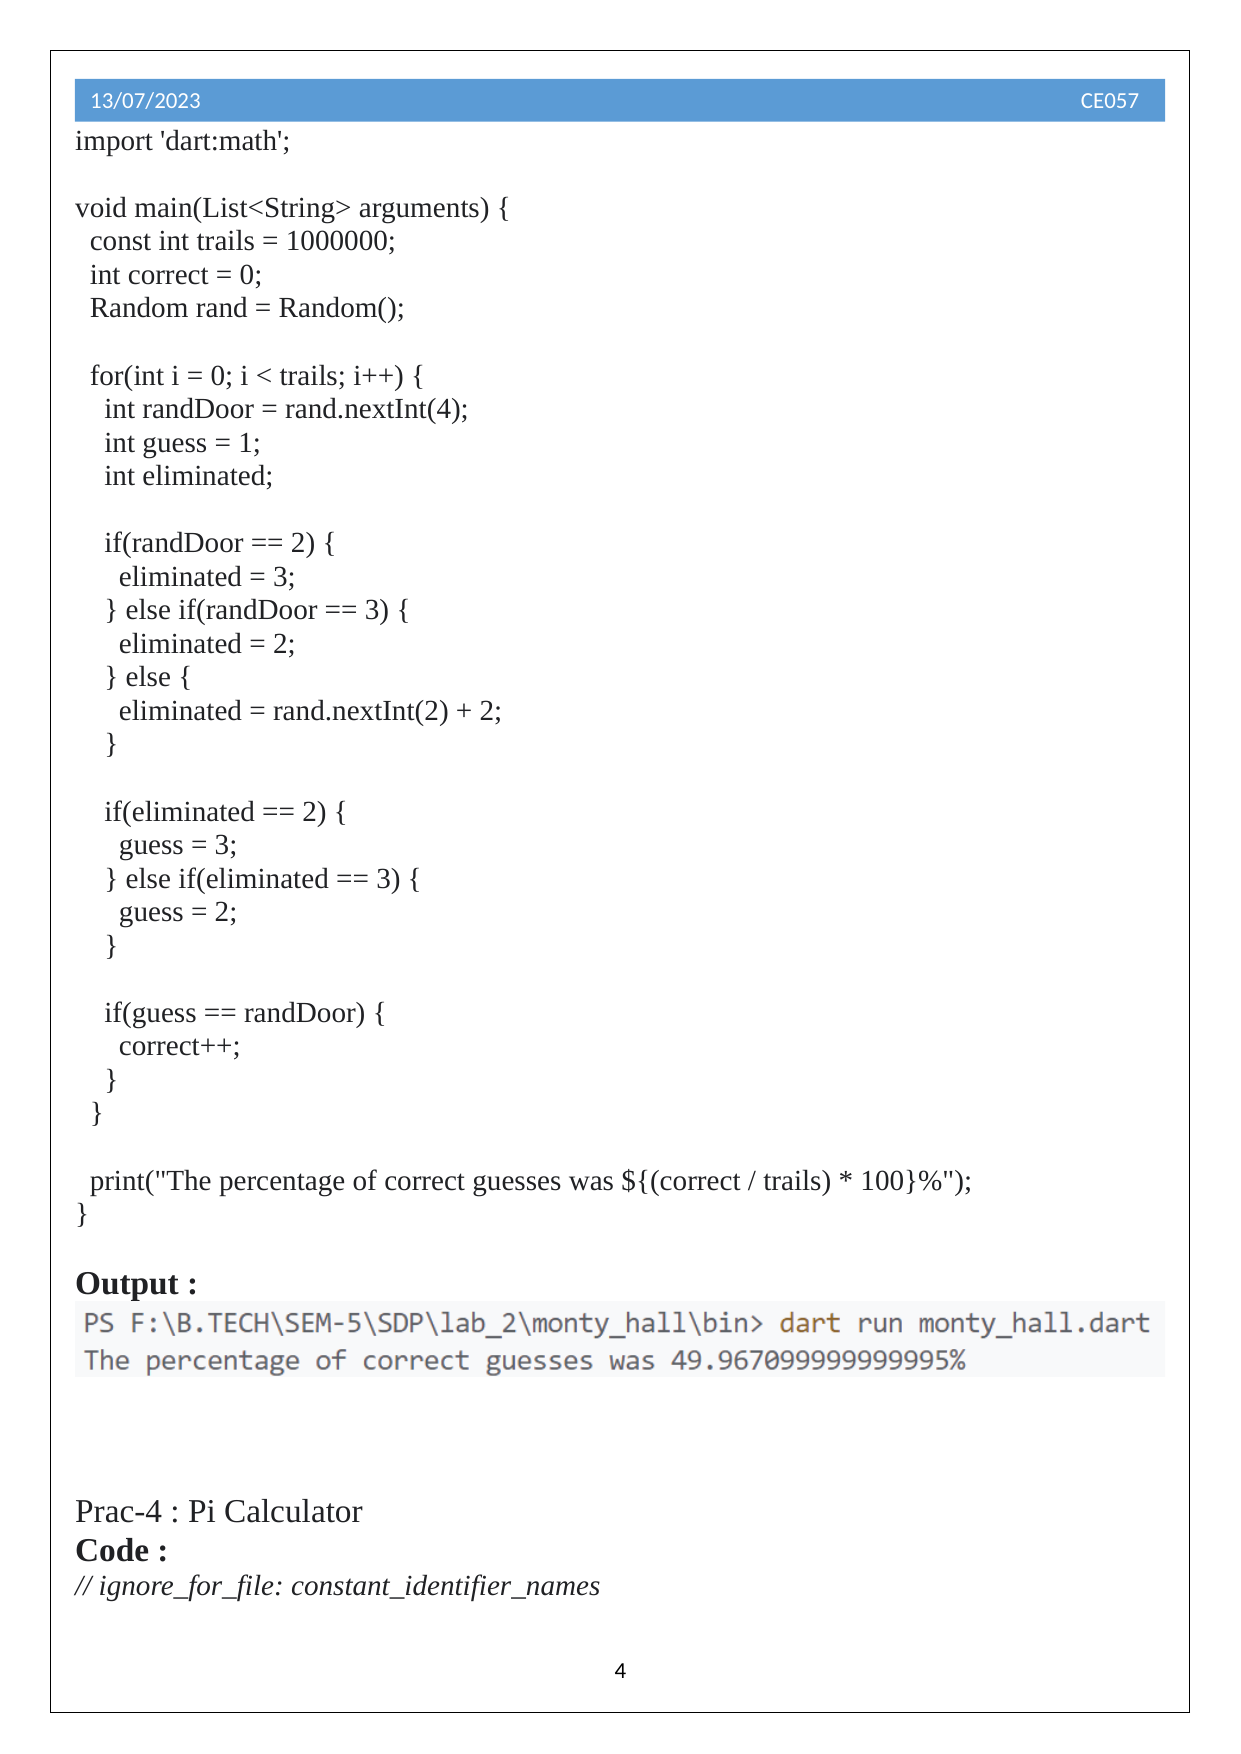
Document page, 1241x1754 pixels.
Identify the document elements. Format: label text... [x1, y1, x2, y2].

subtitle Output : [75, 1263, 1165, 1301]
subtitle int eliminated; [75, 458, 1165, 492]
subtitle for(int i = 0; i < trails; i++) { [75, 358, 1165, 391]
subtitle guess = 3; [75, 827, 1165, 861]
subtitle void main(List<String> arguments) { [75, 190, 1165, 223]
subtitle const int trails = 1000000; [75, 223, 1165, 257]
subtitle int randDoor = rand.nextInt(4); [75, 391, 1165, 425]
subtitle // ignore_for_file: constant_identifier_names [75, 1568, 1165, 1602]
subtitle } [75, 928, 1165, 961]
subtitle Random rand = Random(); [75, 291, 1165, 324]
subtitle Code : [75, 1530, 1165, 1568]
subtitle int guess = 1; [75, 425, 1165, 458]
subtitle } else if(eliminated == 3) { [75, 861, 1165, 894]
subtitle } [75, 1096, 1165, 1129]
picture [75, 1301, 1166, 1377]
subtitle if(randDoor == 2) { [75, 525, 1165, 559]
subtitle correct++; [75, 1028, 1165, 1062]
subtitle Prac-4 : Pi Calculator [75, 1492, 1165, 1530]
subtitle } else { [75, 659, 1165, 693]
subtitle eliminated = 3; [75, 559, 1165, 592]
subtitle eliminated = rand.nextInt(2) + 2; [75, 693, 1165, 727]
subtitle guess = 2; [75, 894, 1165, 928]
subtitle if(guess == randDoor) { [75, 995, 1165, 1028]
subtitle } [75, 1062, 1165, 1096]
subtitle int correct = 0; [75, 257, 1165, 291]
subtitle eliminated = 2; [75, 626, 1165, 659]
subtitle } else if(randDoor == 3) { [75, 592, 1165, 626]
subtitle if(eliminated == 2) { [75, 794, 1165, 827]
subtitle } [75, 727, 1165, 760]
subtitle } [75, 1196, 1165, 1230]
subtitle import 'dart:math'; [75, 122, 1165, 156]
subtitle print("The percentage of correct guesses was ${(correct / trails) * 100}%"); [75, 1163, 1165, 1196]
